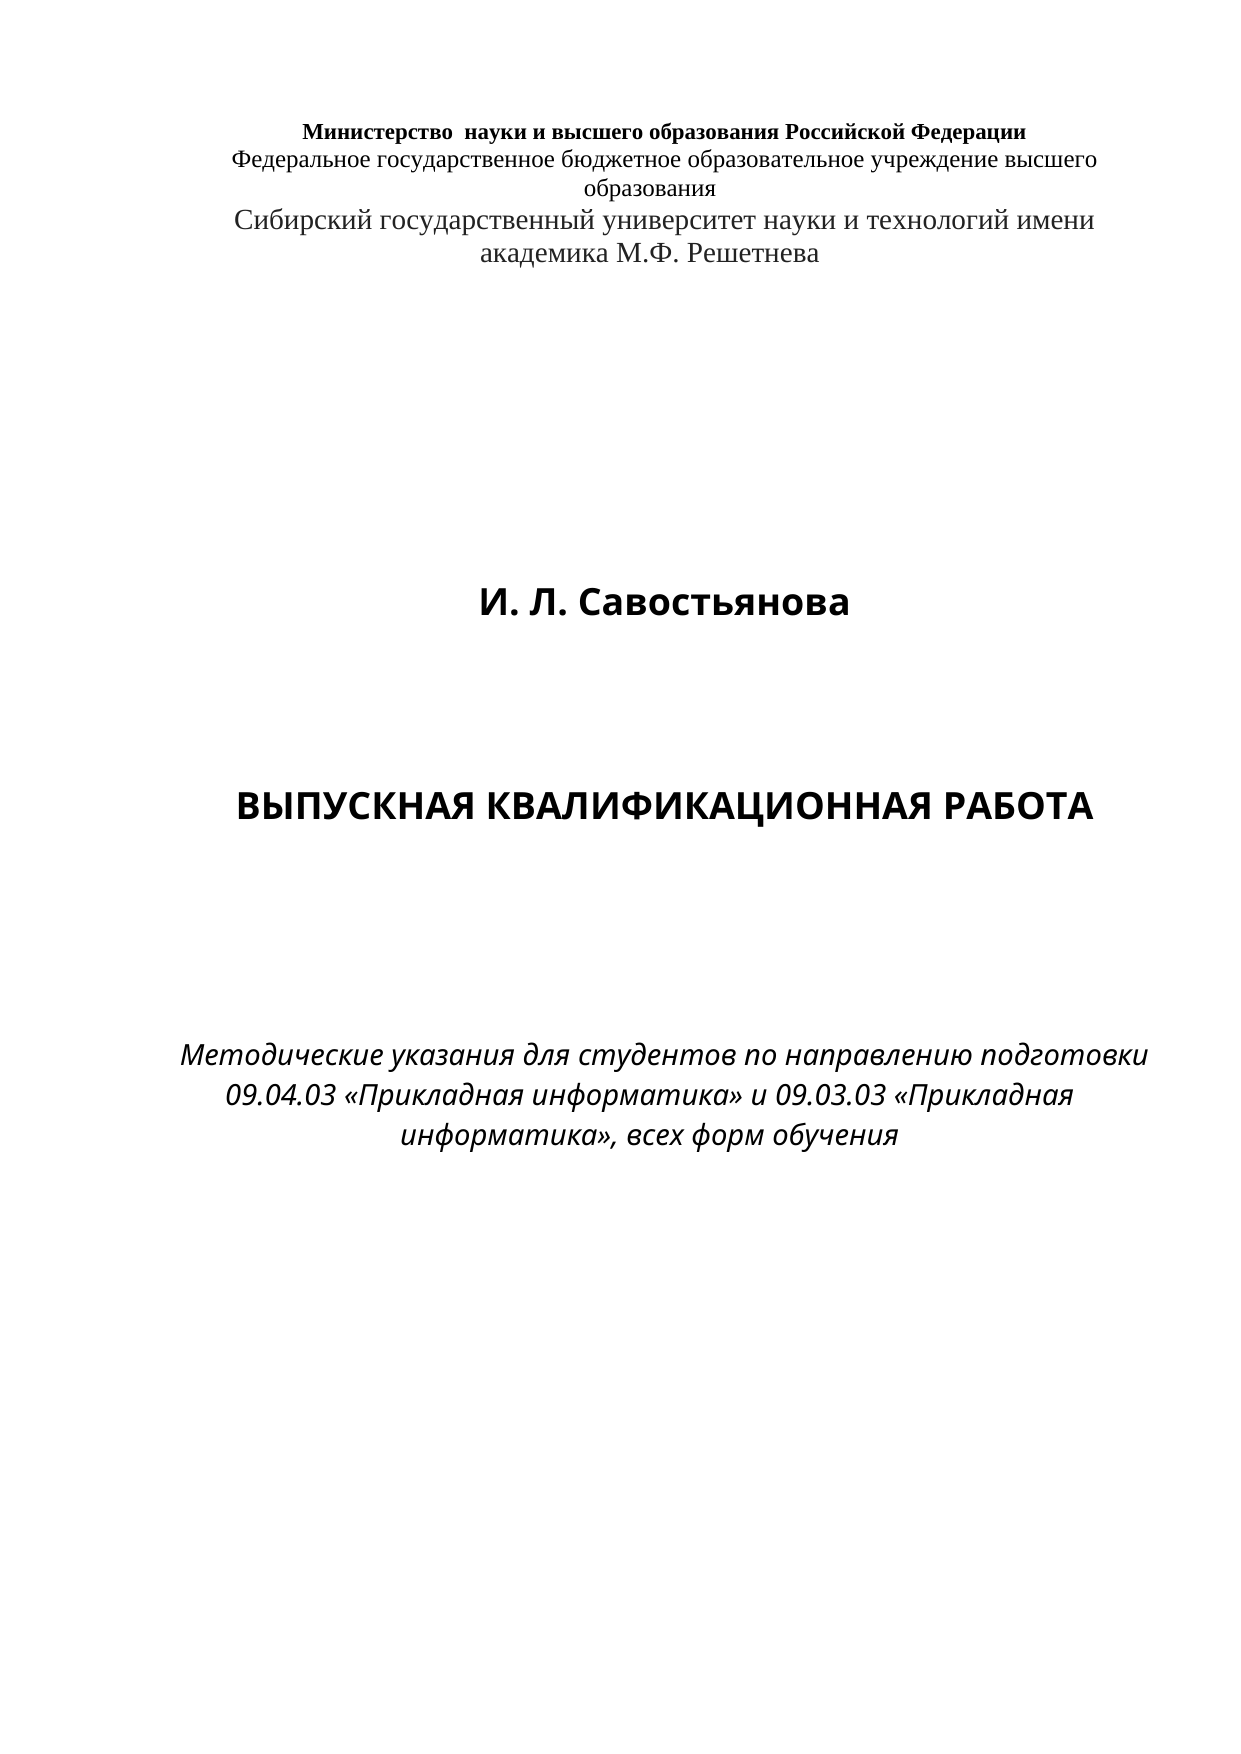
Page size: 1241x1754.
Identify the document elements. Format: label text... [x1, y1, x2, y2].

text ВЫПУСКНАЯ КВАЛИФИКАЦИОННАЯ РАБОТА [148, 779, 1152, 831]
text И. Л. Савостьянова [148, 575, 1152, 626]
text Федеральное государственное бюджетное образовательное учреждение высшего образования [148, 144, 1152, 202]
text Методические указания для студентов по направлению подготовки 09.04.03 «Прикладная информатика» и 09.03.03 «Прикладная информатика», всех форм обучения [148, 1035, 1152, 1154]
text Министерство науки и высшего образования Российской Федерации [148, 118, 1152, 144]
text Сибирский государственный университет науки и технологий имени академика М.Ф. Решетнева [148, 202, 480, 269]
text Сибирский государственный университет науки и технологий имени академика М.Ф. Решетнева [819, 202, 1152, 269]
